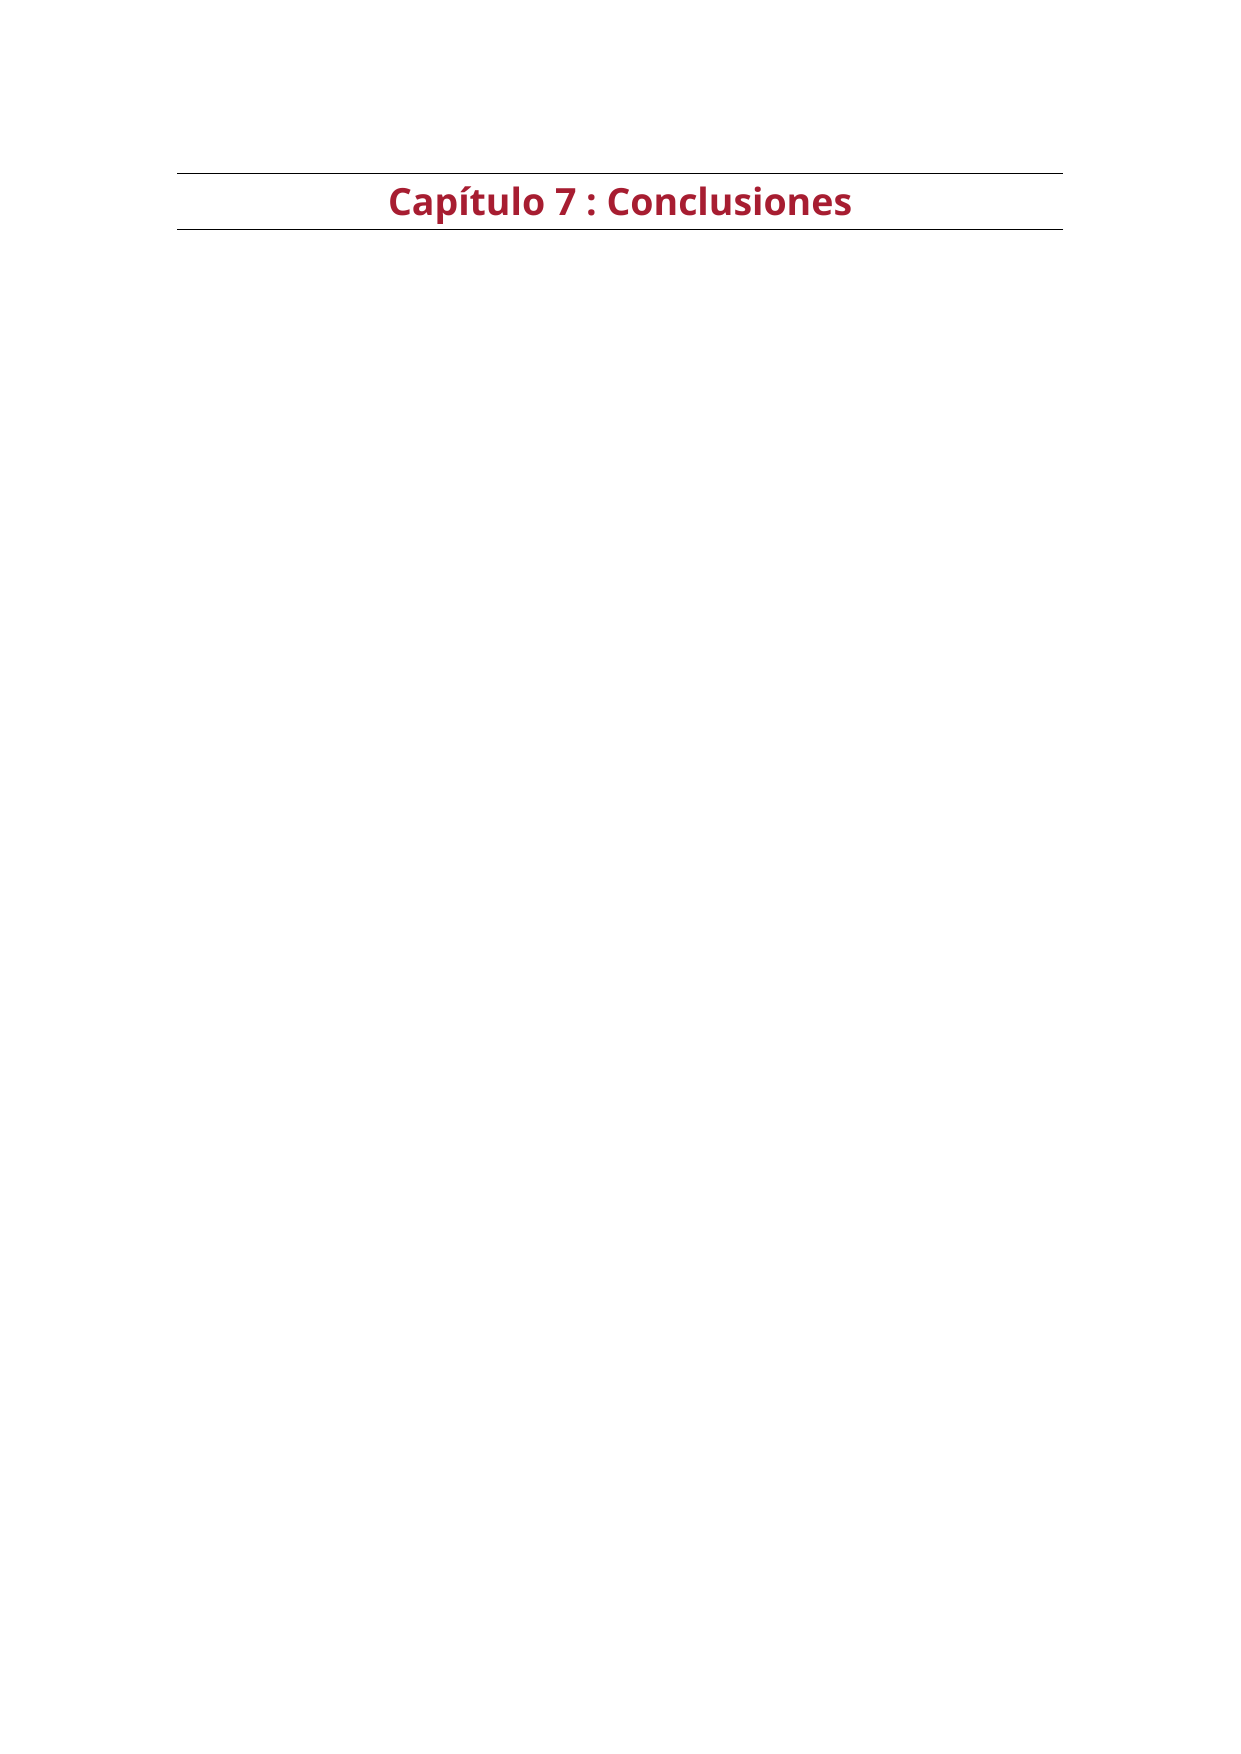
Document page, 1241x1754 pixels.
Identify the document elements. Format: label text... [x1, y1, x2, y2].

subtitle Capítulo 7 : Conclusiones [177, 174, 1063, 229]
